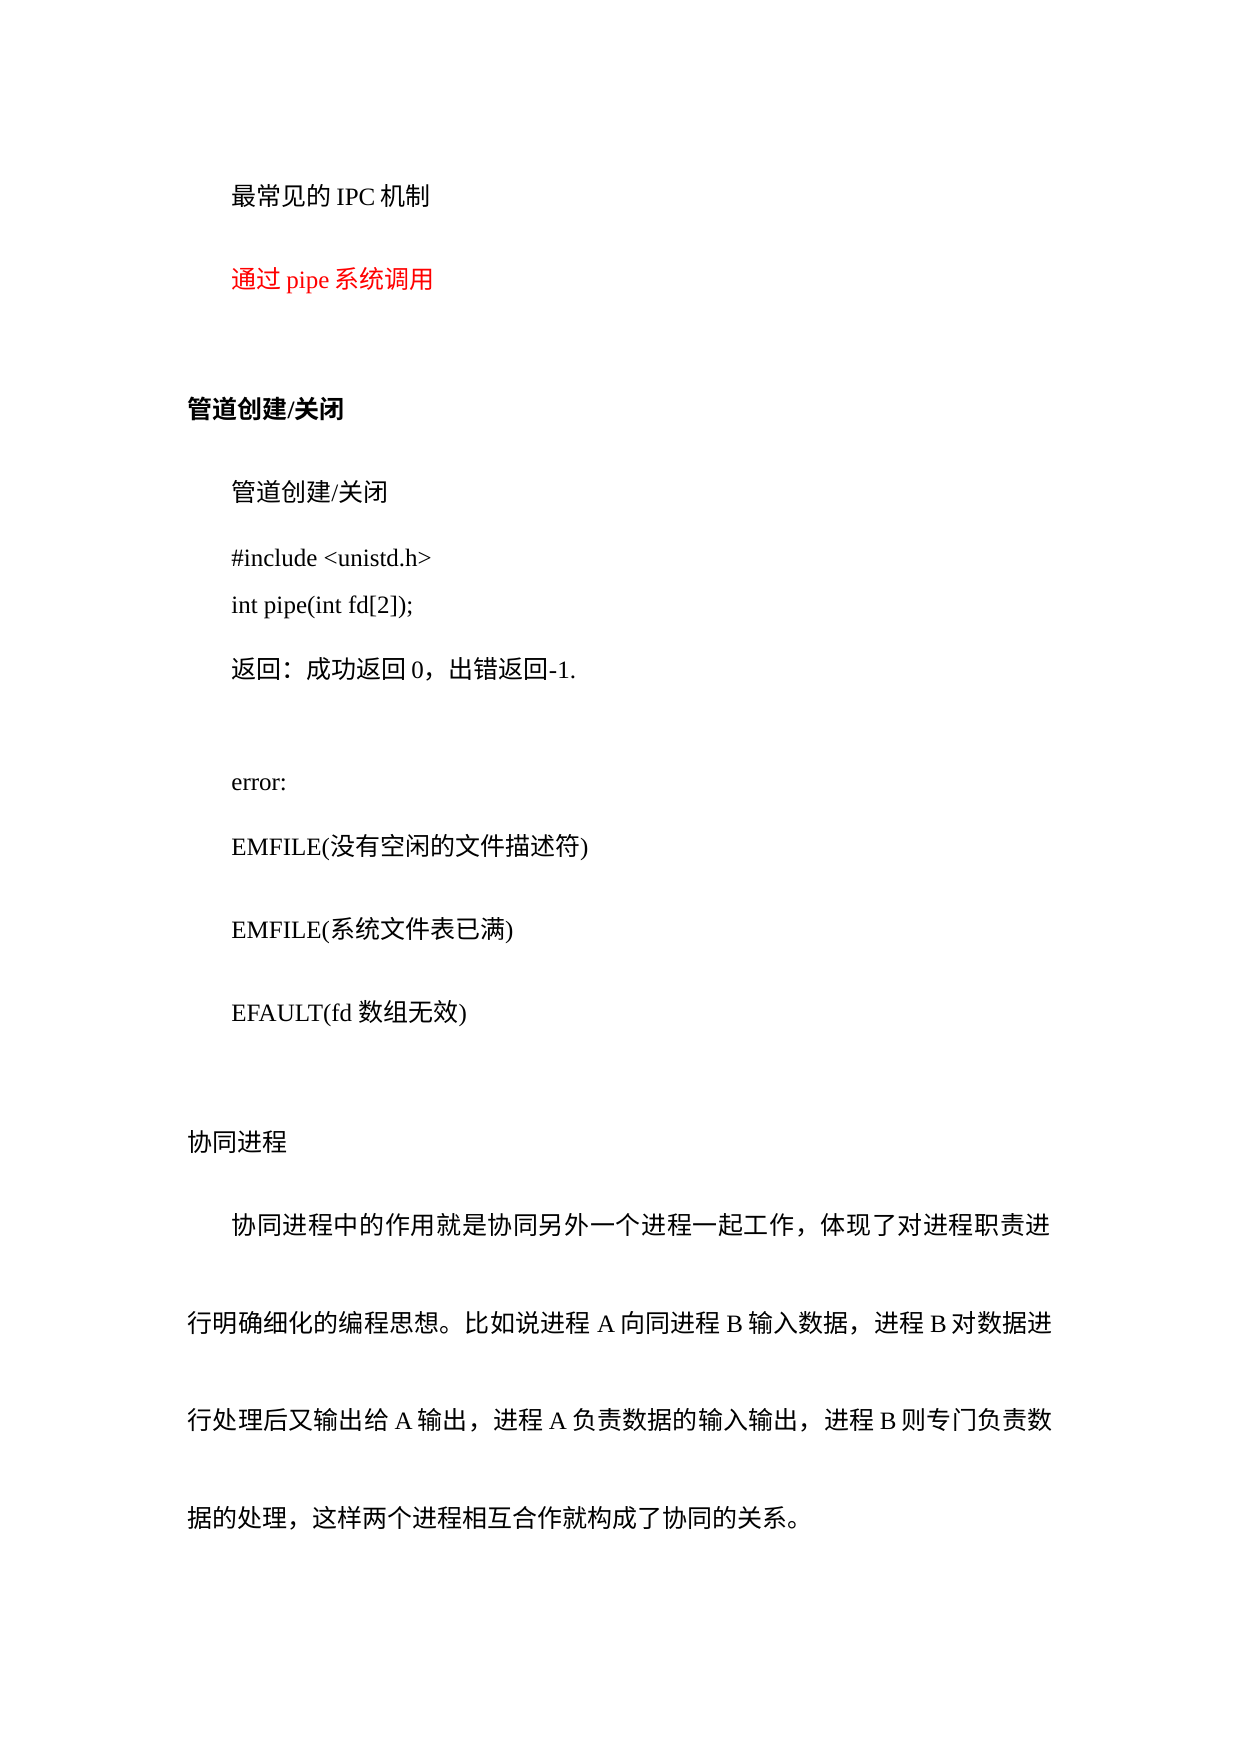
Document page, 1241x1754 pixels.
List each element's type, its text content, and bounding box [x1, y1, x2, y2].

text 最常见的IPC机制 [187, 162, 1053, 227]
text 协同进程中的作用就是协同另外一个进程一起工作，体现了对进程职责进行明确细化的编程思想。比如说进程A向同进程B输入数据，进程B对数据进行处理后又输出给A输出，进程A负责数据的输入输出，进程B则专门负责数据的处理，这样两个进程相互合作就构成了协同的关系。 [187, 1191, 1053, 1549]
text error: [187, 765, 1053, 798]
text 通过pipe系统调用 [187, 245, 1053, 310]
text EFAULT(fd 数组无效) [187, 978, 1053, 1043]
text 管道创建/关闭 [187, 458, 1053, 523]
text #include <unistd.h> [187, 541, 1053, 574]
text EMFILE(没有空闲的文件描述符) [187, 812, 1053, 877]
text int pipe(int fd[2]); [187, 588, 1053, 621]
text 协同进程 [187, 1108, 1053, 1173]
subtitle 管道创建/关闭 [187, 375, 1053, 440]
text EMFILE(系统文件表已满) [187, 895, 1053, 960]
text 返回：成功返回0，出错返回-1. [187, 635, 1053, 700]
